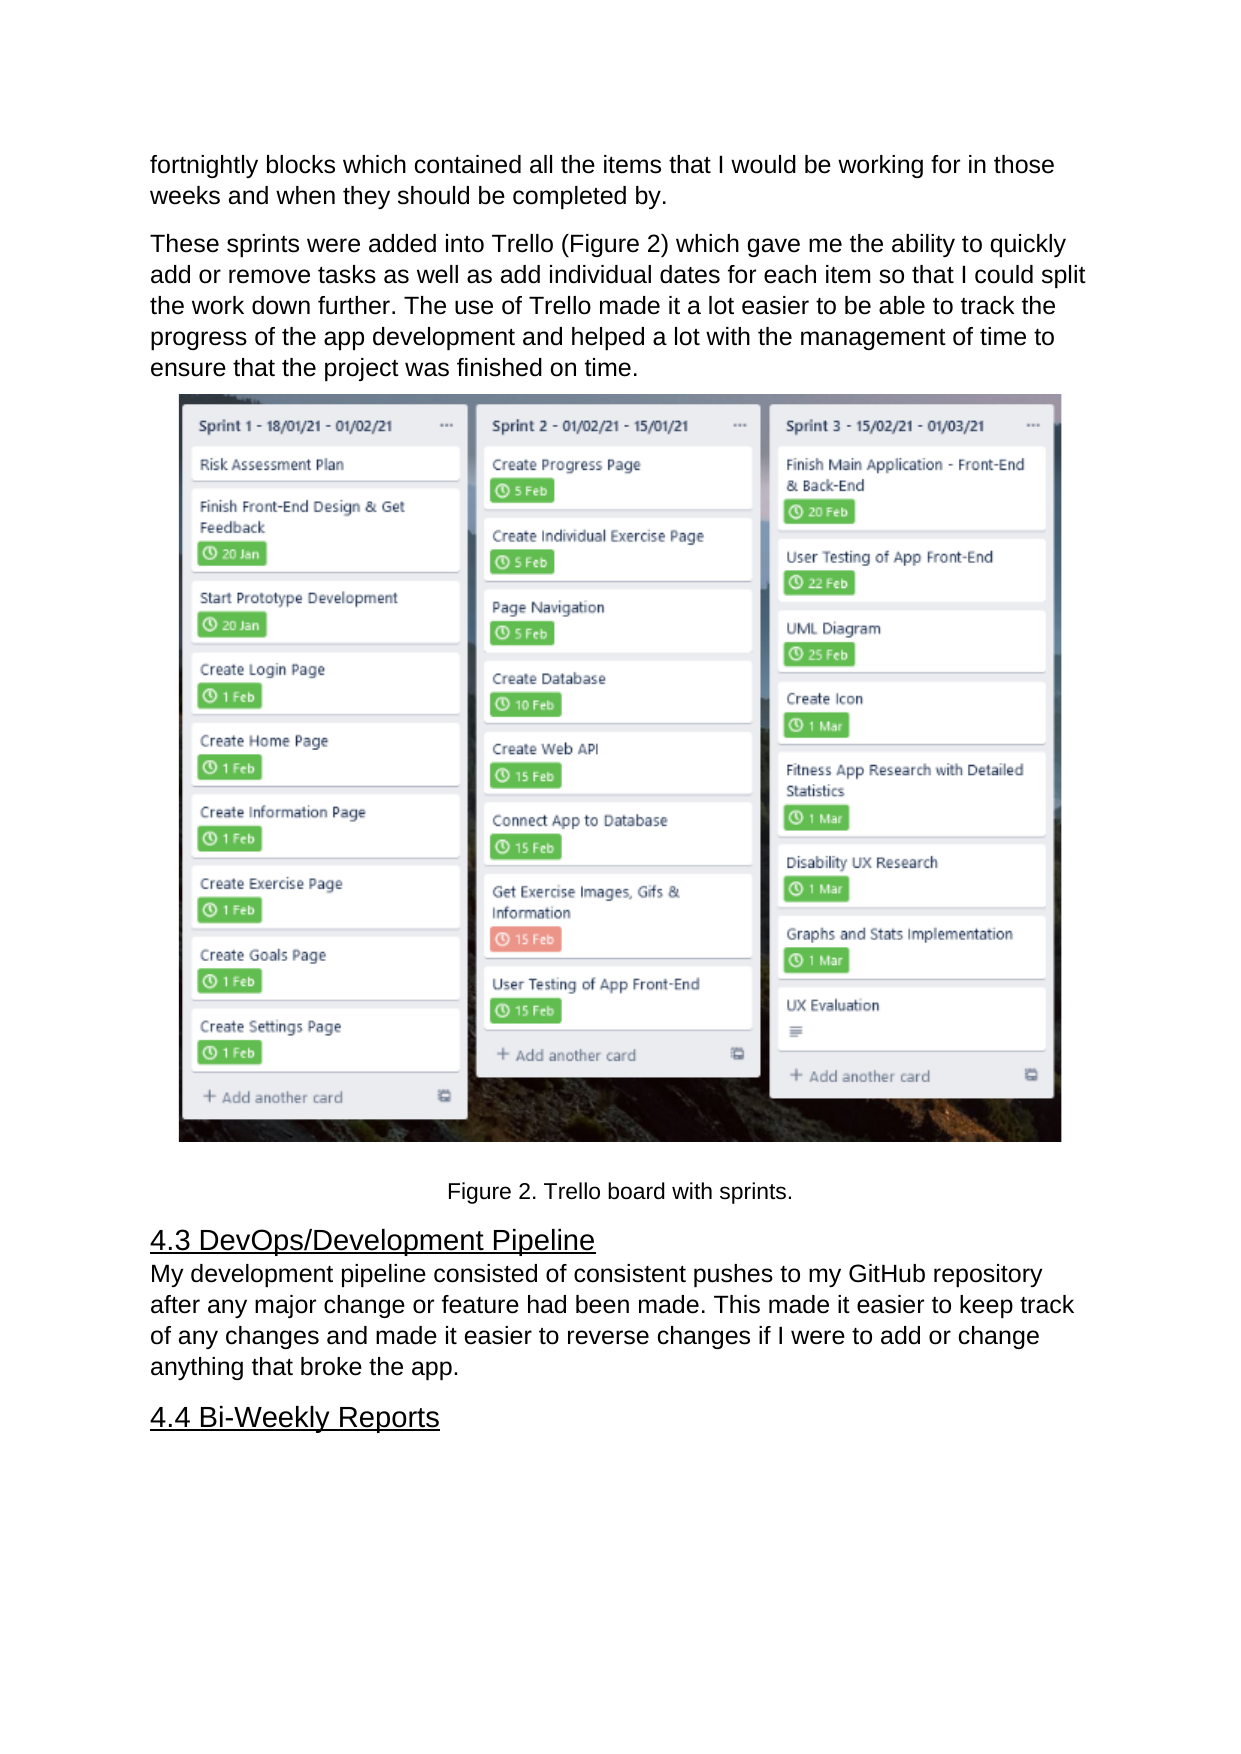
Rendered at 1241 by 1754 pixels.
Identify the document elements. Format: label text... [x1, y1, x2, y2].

picture [178, 394, 1062, 1142]
subtitle 4.4 Bi-Weekly Reports [150, 1400, 1090, 1433]
subtitle 4.3 DevOps/Development Pipeline [150, 1223, 1090, 1256]
text My development pipeline consisted of consistent pushes to my GitHub repository after any major change or feature had been made. This made it easier to keep track of any changes and made it easier to reverse changes if I were to add or change anything that broke the app. [150, 1259, 1090, 1381]
